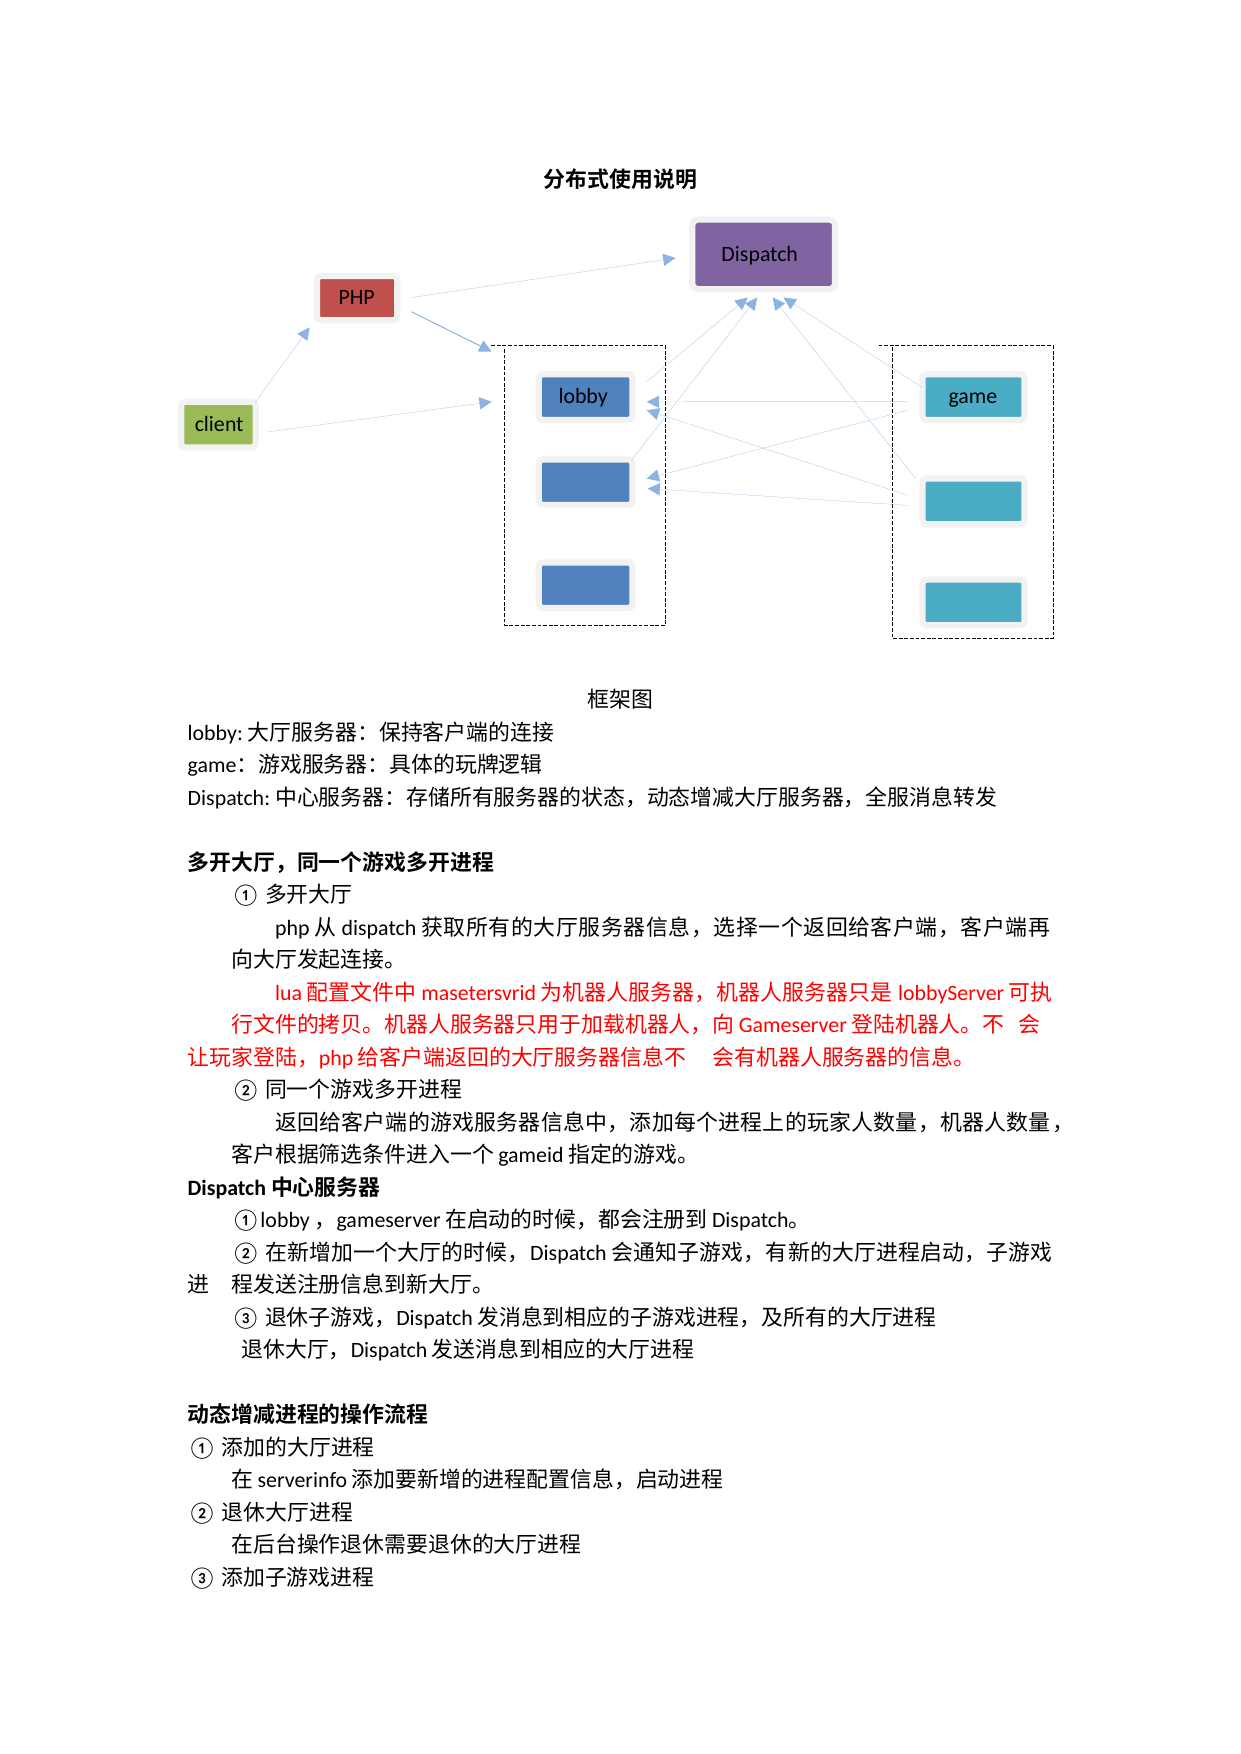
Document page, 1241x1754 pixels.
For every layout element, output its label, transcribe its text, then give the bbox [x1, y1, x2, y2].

text ②在新增加一个大厅的时候，Dispatch会通知子游戏，有新的大厅进程启动，子游戏进 程发送注册信息到新大厅。 [187, 1234, 1053, 1299]
text ③退休子游戏，Dispatch发消息到相应的子游戏进程，及所有的大厅进程 [187, 1299, 1053, 1332]
text game：游戏服务器：具体的玩牌逻辑 [187, 747, 1053, 779]
text ①lobby ，gameserver在启动的时候，都会注册到Dispatch。 [187, 1202, 1053, 1234]
text ②同一个游戏多开进程 [187, 1072, 1053, 1104]
text ① 添加的大厅进程 [187, 1429, 1053, 1462]
text 退休大厅，Dispatch发送消息到相应的大厅进程 [187, 1332, 1053, 1364]
text ② 退休大厅进程 [187, 1494, 1053, 1527]
text 返回给客户端的游戏服务器信息中，添加每个进程上的玩家人数量，机器人数量， 客户根据筛选条件进入一个gameid指定的游戏。 [187, 1104, 1053, 1169]
text php从dispatch获取所有的大厅服务器信息，选择一个返回给客户端，客户端再 向大厅发起连接。 [187, 909, 1053, 974]
text Dispatch: 中心服务器：存储所有服务器的状态，动态增减大厅服务器，全服消息转发 [187, 779, 1053, 812]
text ①多开大厅 [187, 877, 1053, 909]
text 在后台操作退休需要退休的大厅进程 [187, 1527, 1053, 1559]
text 框架图 [187, 682, 1053, 714]
text lua配置文件中masetersvrid为机器人服务器，机器人服务器只是lobbyServer可执 行文件的拷贝。机器人服务器只用于加载机器人，向Gameserver登陆机器人。不 会让玩家登陆，php给客户端返回的大厅服务器信息不 会有机器人服务器的信息。 [187, 974, 1053, 1072]
text Dispatch 中心服务器 [187, 1169, 1053, 1202]
text 多开大厅，同一个游戏多开进程 [187, 844, 1053, 877]
text ③添加子游戏进程 [187, 1559, 1053, 1592]
text 分布式使用说明 [187, 162, 1053, 194]
text 在serverinfo添加要新增的进程配置信息，启动进程 [187, 1462, 1053, 1494]
text lobby: 大厅服务器：保持客户端的连接 [187, 714, 1053, 747]
text 动态增减进程的操作流程 [187, 1397, 1053, 1429]
